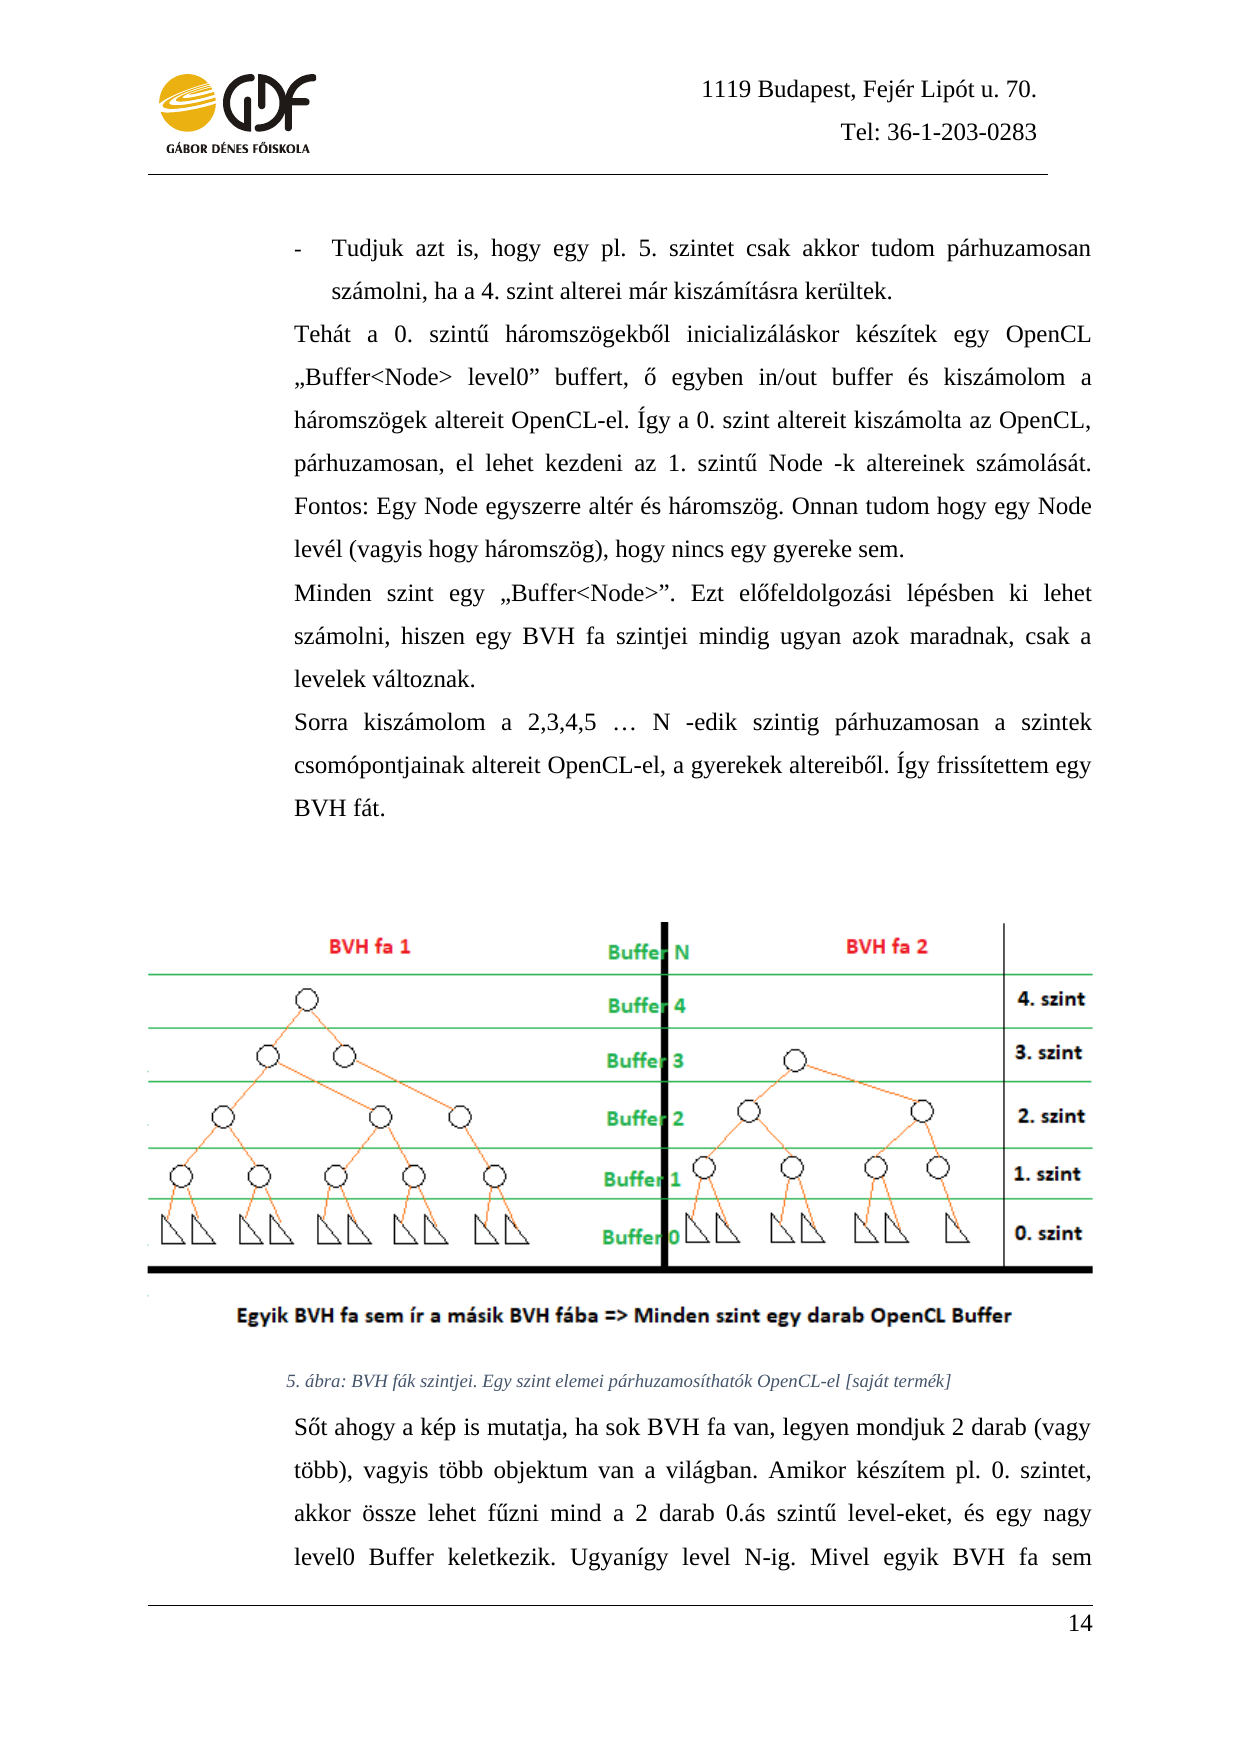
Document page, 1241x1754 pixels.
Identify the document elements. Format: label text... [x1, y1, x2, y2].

picture [147, 922, 1093, 1356]
text Minden szint egy „Buffer<Node>”. Ezt előfeldolgozási lépésben ki lehet számolni, hiszen egy BVH fa szintjei mindig ugyan azok maradnak, csak a levelek változnak. [294, 578, 1093, 693]
text Tehát a 0. szintű háromszögekből inicializáláskor készítek egy OpenCL „Buffer<Node> level0” buffert, ő egyben in/out buffer és kiszámolom a háromszögek altereit OpenCL-el. Így a 0. szint altereit kiszámolta az OpenCL, párhuzamosan, el lehet kezdeni az 1. szintű Node -k altereinek számolását. Fontos: Egy Node egyszerre altér és háromszög. Onnan tudom hogy egy Node levél (vagyis hogy háromszög), hogy nincs egy gyereke sem. [294, 319, 1093, 563]
text Sorra kiszámolom a 2,3,4,5 … N -edik szintig párhuzamosan a szintek csomópontjainak altereit OpenCL-el, a gyerekek altereiből. Így frissítettem egy BVH fát. [294, 707, 1093, 822]
list Tudjuk azt is, hogy egy pl. 5. szintet csak akkor tudom párhuzamosan számolni, ha a 4. szint alterei már kiszámításra kerültek. [294, 233, 1093, 304]
text 5. ábra: BVH fák szintjei. Egy szint elemei párhuzamosíthatók OpenCL-el [saját termék] [148, 1370, 1093, 1391]
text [294, 1412, 1093, 1570]
